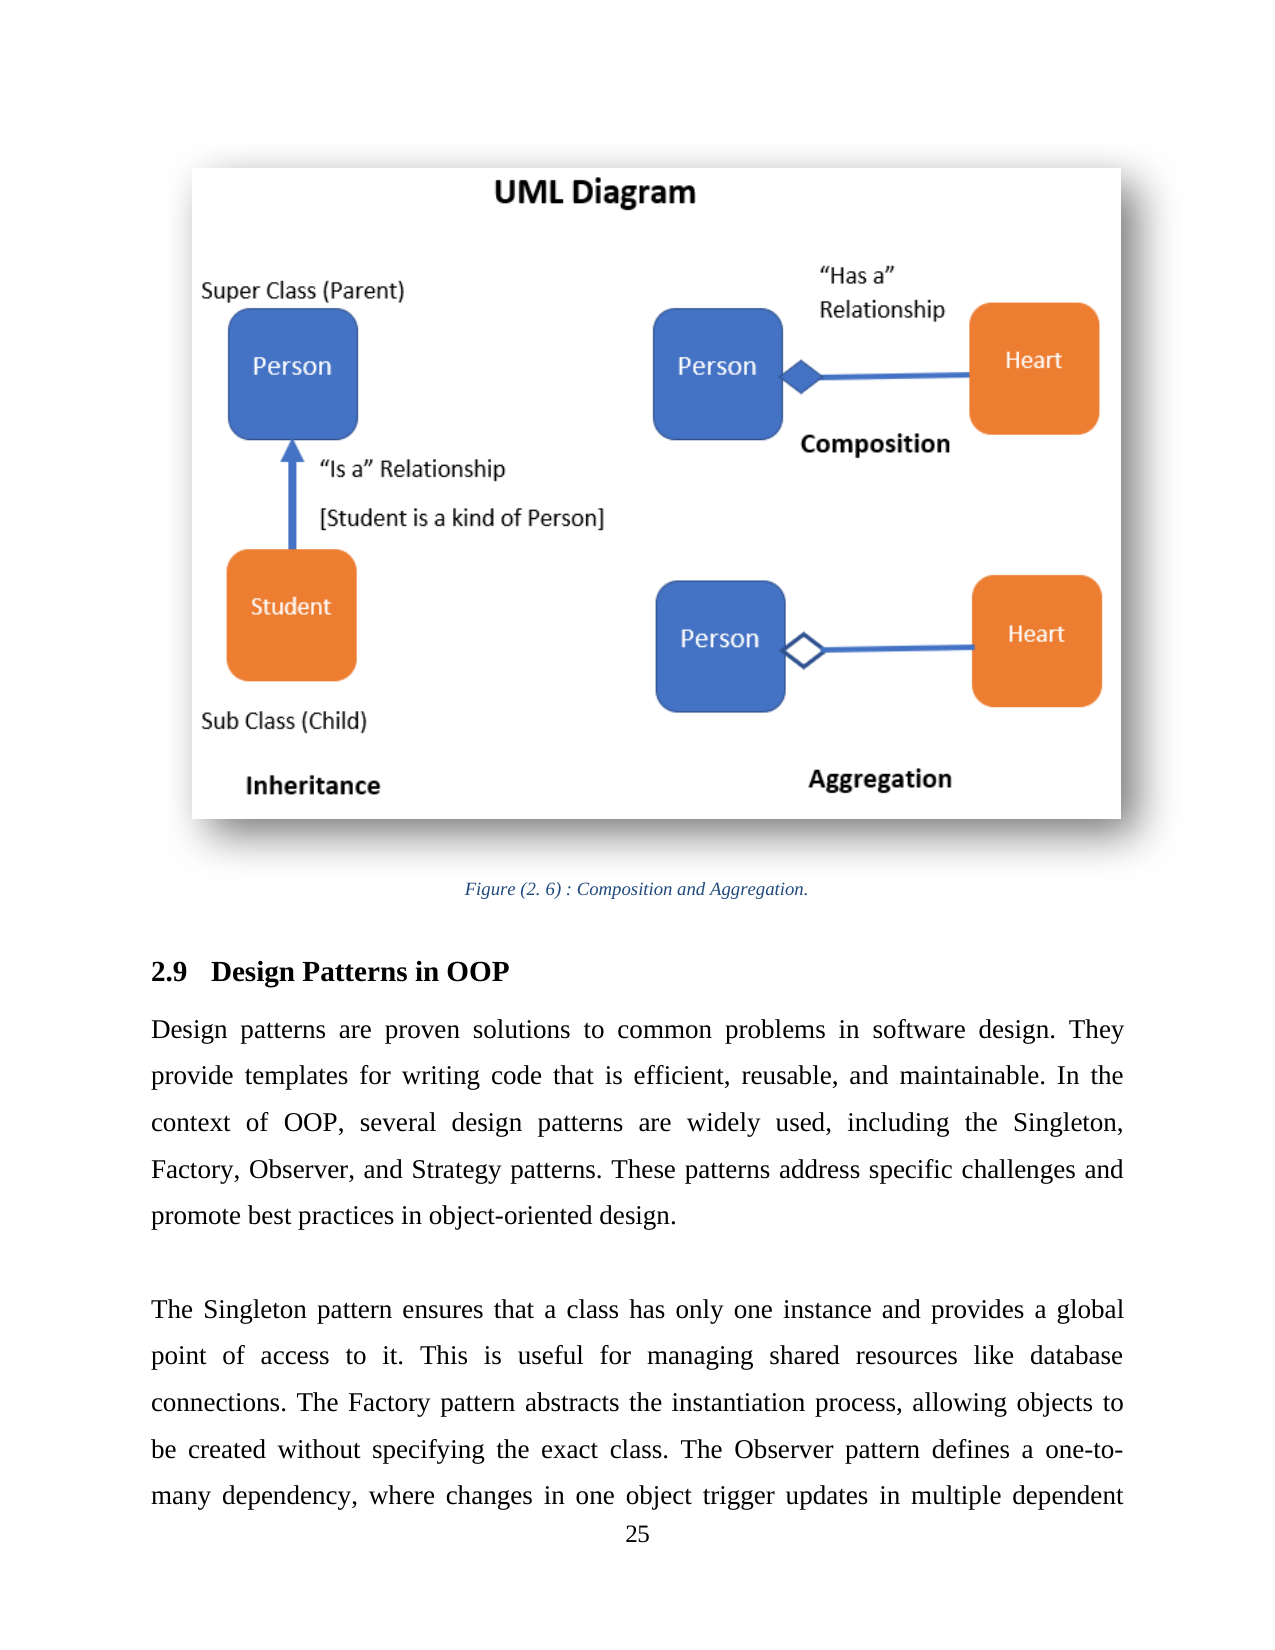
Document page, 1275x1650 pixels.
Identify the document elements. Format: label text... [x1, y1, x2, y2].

subtitle Design Patterns in OOP [151, 954, 1125, 988]
picture [192, 168, 1121, 819]
text Figure (2. 6) : Composition and Aggregation. [56, 878, 1217, 900]
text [151, 1293, 1125, 1511]
text Design patterns are proven solutions to common problems in software design. They provide templates for writing code that is efficient, reusable, and maintainable. In the context of OOP, several design patterns are widely used, including the Singleton, Factory, Observer, and Strategy patterns. These patterns address specific challenges and promote best practices in object-oriented design. [151, 1013, 1125, 1231]
